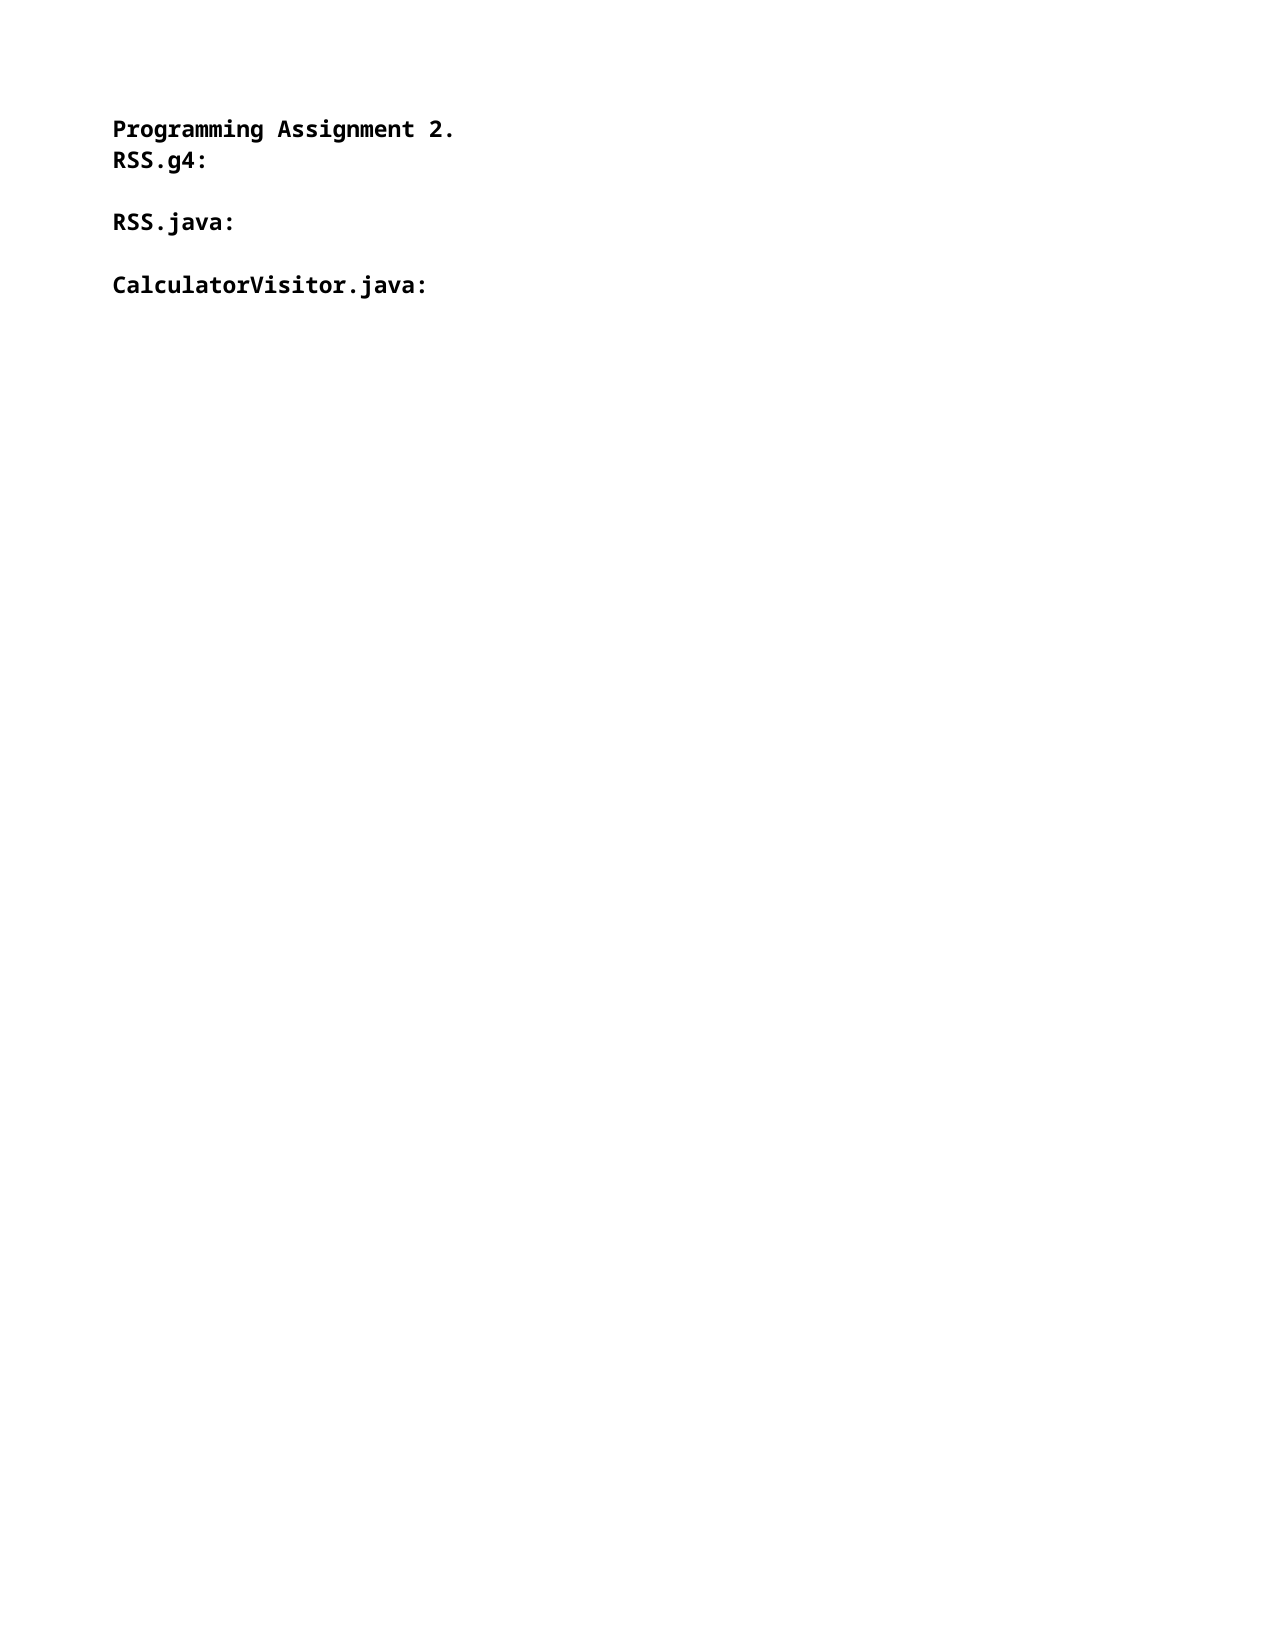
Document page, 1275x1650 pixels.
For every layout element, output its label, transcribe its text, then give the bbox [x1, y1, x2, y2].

text RSS.g4: [112, 144, 1162, 175]
text CalculatorVisitor.java: [112, 269, 1162, 300]
text Programming Assignment 2. [112, 112, 1162, 144]
text RSS.java: [112, 206, 1162, 237]
